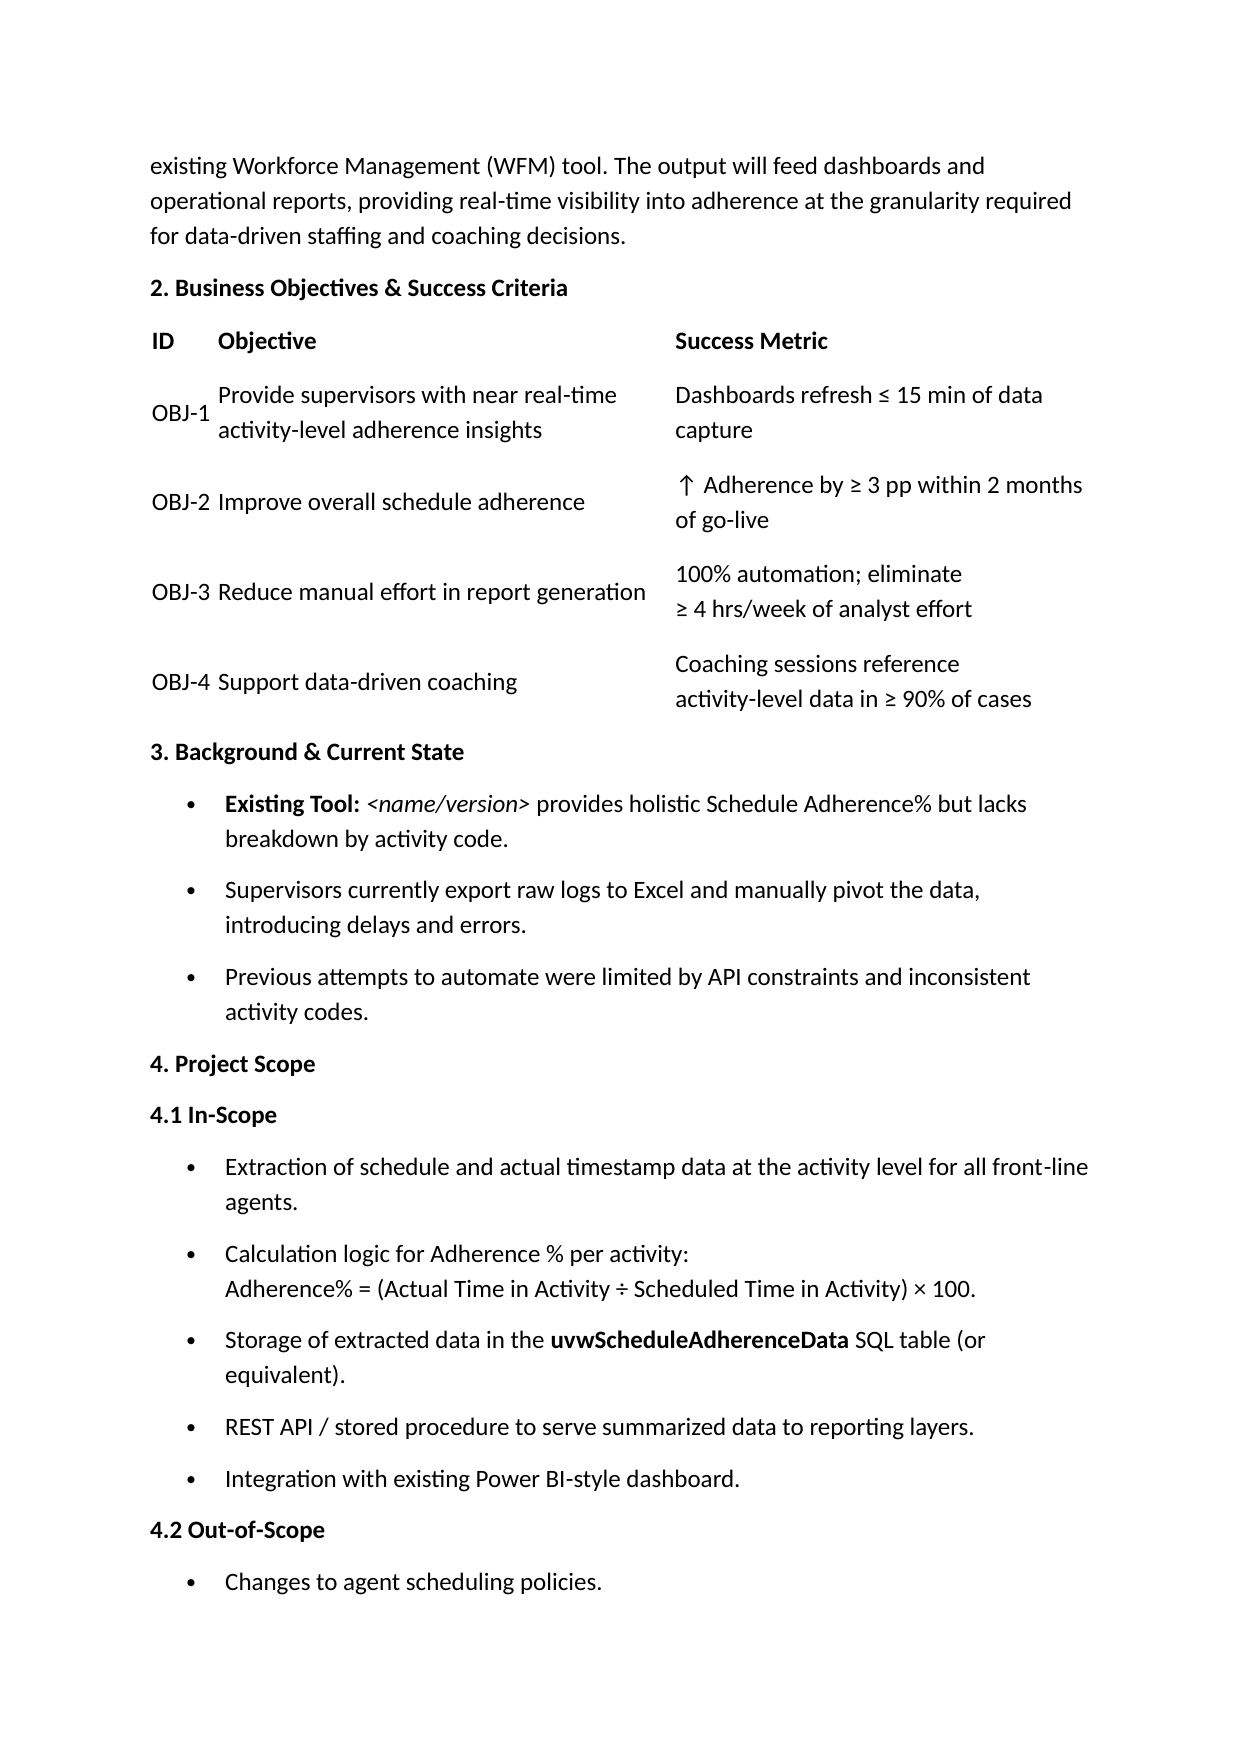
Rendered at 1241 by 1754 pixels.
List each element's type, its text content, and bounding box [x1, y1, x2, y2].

table_cell Provide supervisors with near real-time activity-level adherence insights [216, 378, 673, 467]
table_cell Improve overall schedule adherence [216, 468, 673, 557]
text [150, 150, 1090, 251]
table_header Objective [216, 323, 673, 378]
table_cell OBJ-4 [150, 647, 216, 736]
table_cell Dashboards refresh ≤ 15 min of data capture [674, 378, 1090, 467]
list Extraction of schedule and actual timestamp data at the activity level for all front-line agents. [187, 1151, 1090, 1217]
table_cell 100% automation; eliminate ≥ 4 hrs/week of analyst effort [674, 557, 1090, 647]
table_cell OBJ-1 [150, 378, 216, 467]
table_header Success Metric [674, 323, 1090, 378]
table_cell ↑ Adherence by ≥ 3 pp within 2 months of go-live [674, 468, 1090, 557]
table_header ID [150, 323, 216, 378]
list Storage of extracted data in the uvwScheduleAdherenceData SQL table (or equivalent). [187, 1324, 1090, 1390]
text 4.2 Out-of-Scope [150, 1514, 1090, 1545]
list Integration with existing Power BI-style dashboard. [187, 1463, 1090, 1493]
list Changes to agent scheduling policies. [187, 1566, 1090, 1597]
text 4. Project Scope [150, 1048, 1090, 1078]
table_cell OBJ-2 [150, 468, 216, 557]
list REST API / stored procedure to serve summarized data to reporting layers. [187, 1411, 1090, 1442]
list Supervisors currently export raw logs to Excel and manually pivot the data, introducing delays and errors. [187, 874, 1090, 940]
list Existing Tool: <name/version> provides holistic Schedule Adherence% but lacks breakdown by activity code. [187, 788, 1090, 853]
table_cell OBJ-3 [150, 557, 216, 647]
table_cell Coaching sessions reference activity-level data in ≥ 90% of cases [674, 647, 1090, 736]
text 4.1 In-Scope [150, 1099, 1090, 1130]
table_cell Support data-driven coaching [216, 647, 673, 736]
text 3. Background & Current State [150, 736, 1090, 767]
list Previous attempts to automate were limited by API constraints and inconsistent activity codes. [187, 961, 1090, 1027]
list Calculation logic for Adherence % per activity: Adherence% = (Actual Time in Activity ÷ Scheduled Time in Activity) × 100. [187, 1238, 1090, 1303]
table_cell Reduce manual effort in report generation [216, 557, 673, 647]
text 2. Business Objectives & Success Criteria [150, 272, 1090, 302]
